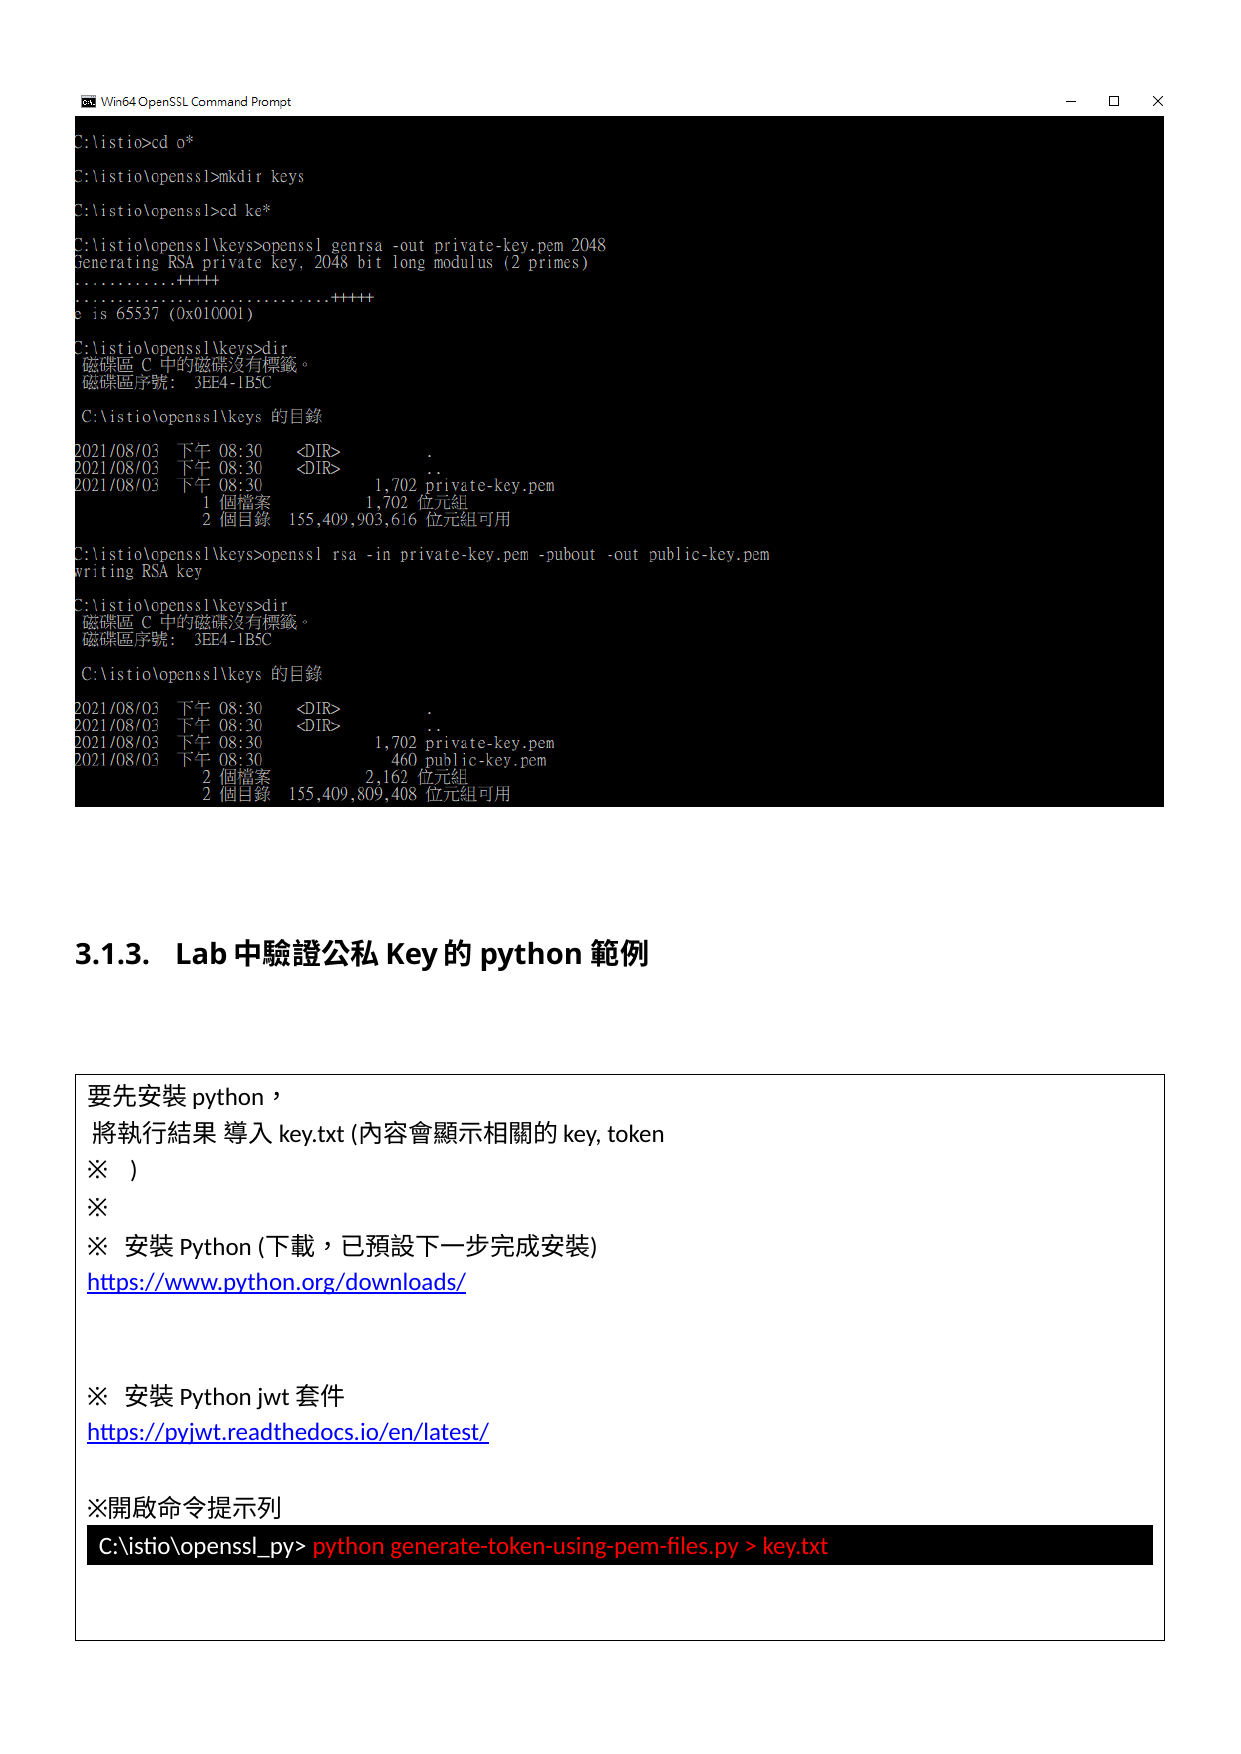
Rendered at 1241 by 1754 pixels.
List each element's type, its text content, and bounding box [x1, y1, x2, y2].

picture [75, 89, 1164, 807]
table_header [76, 1075, 1164, 1640]
subtitle Lab中驗證公私Key的 python 範例 [75, 914, 1165, 989]
